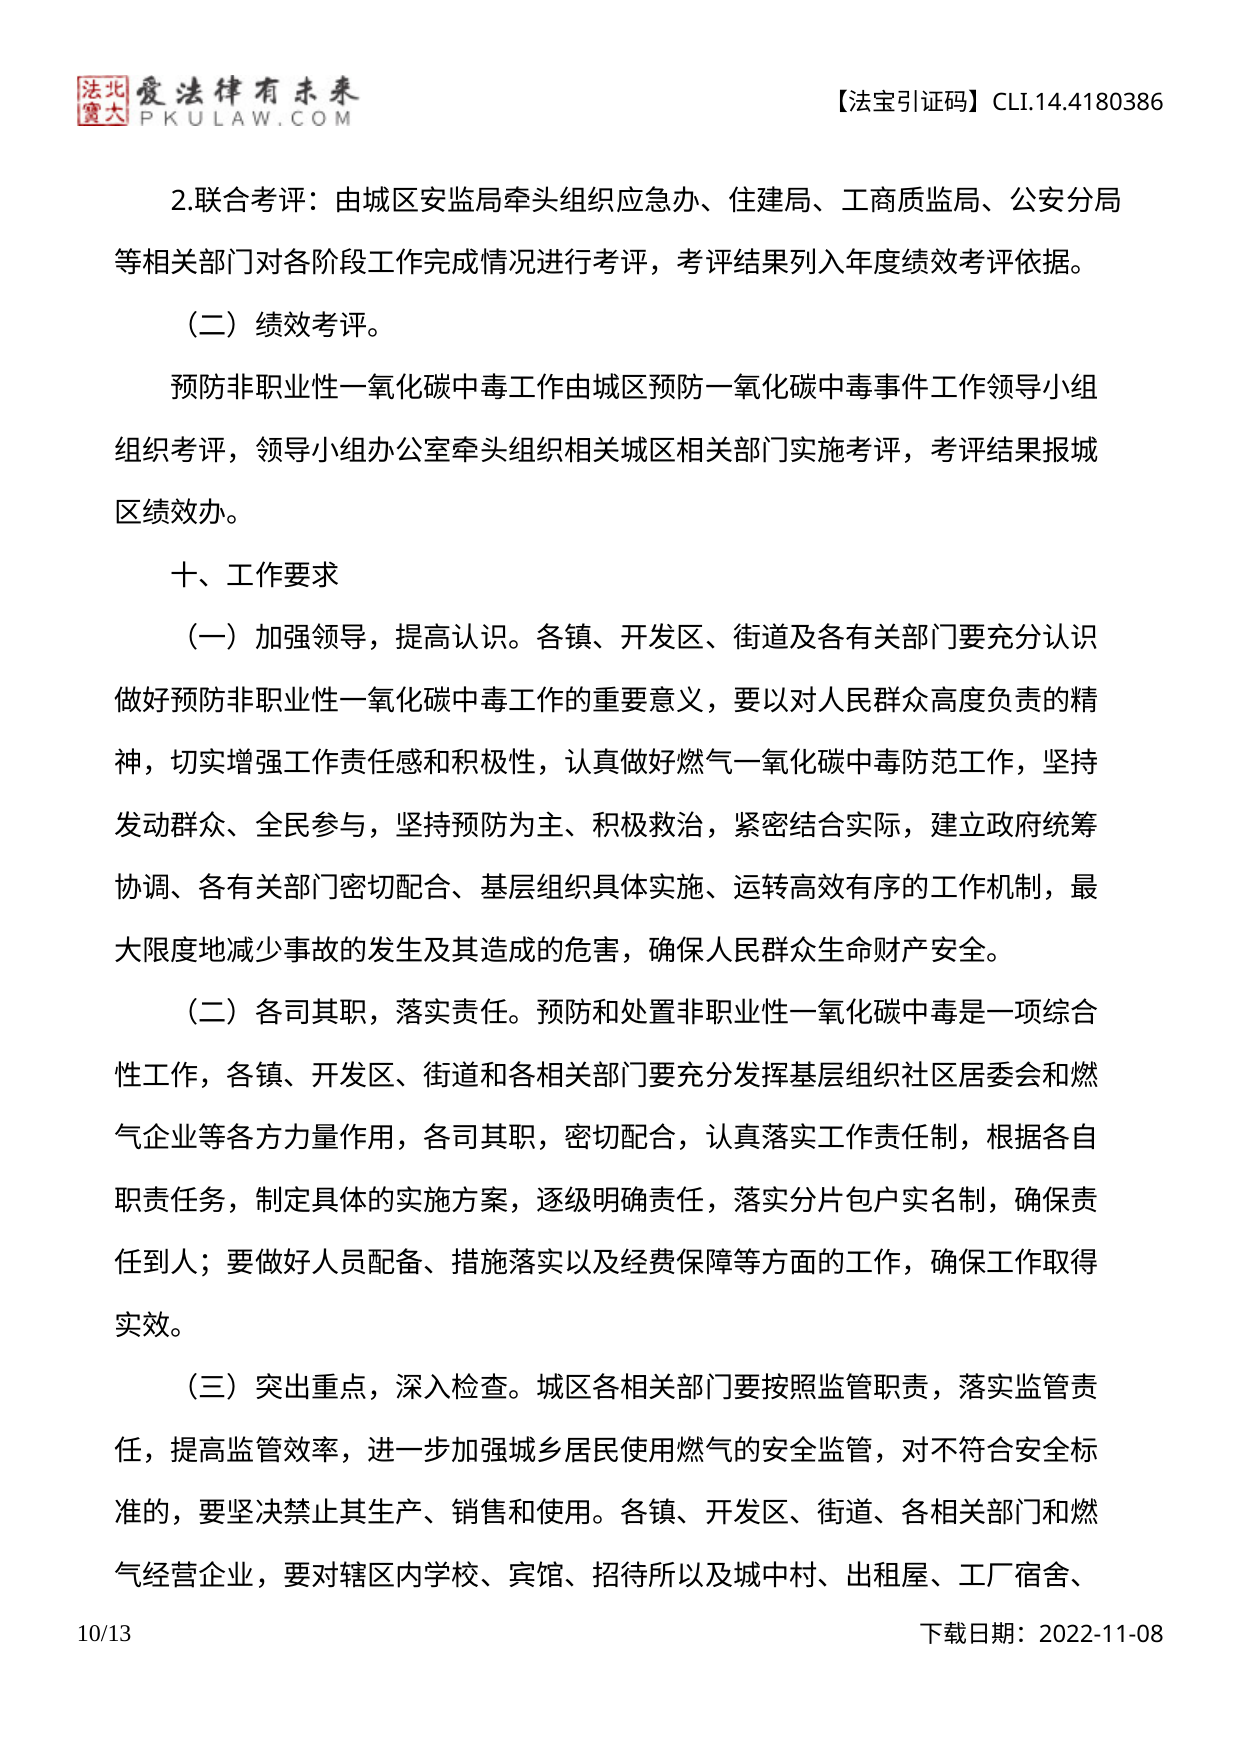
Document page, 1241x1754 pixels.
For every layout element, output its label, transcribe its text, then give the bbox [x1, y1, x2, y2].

text （二）绩效考评。 [114, 281, 1126, 343]
text （二）各司其职，落实责任。预防和处置非职业性一氧化碳中毒是一项综合性工作，各镇、开发区、街道和各相关部门要充分发挥基层组织社区居委会和燃气企业等各方力量作用，各司其职，密切配合，认真落实工作责任制，根据各自职责任务，制定具体的实施方案，逐级明确责任，落实分片包户实名制，确保责任到人；要做好人员配备、措施落实以及经费保障等方面的工作，确保工作取得实效。 [114, 968, 1126, 1343]
text （一）加强领导，提高认识。各镇、开发区、街道及各有关部门要充分认识做好预防非职业性一氧化碳中毒工作的重要意义，要以对人民群众高度负责的精神，切实增强工作责任感和积极性，认真做好燃气一氧化碳中毒防范工作，坚持发动群众、全民参与，坚持预防为主、积极救治，紧密结合实际，建立政府统筹协调、各有关部门密切配合、基层组织具体实施、运转高效有序的工作机制，最大限度地减少事故的发生及其造成的危害，确保人民群众生命财产安全。 [114, 593, 1126, 968]
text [114, 1343, 1126, 1593]
picture [76, 75, 361, 126]
text 2.联合考评：由城区安监局牵头组织应急办、住建局、工商质监局、公安分局等相关部门对各阶段工作完成情况进行考评，考评结果列入年度绩效考评依据。 [114, 156, 1126, 281]
text 十、工作要求 [114, 531, 1126, 593]
text 预防非职业性一氧化碳中毒工作由城区预防一氧化碳中毒事件工作领导小组组织考评，领导小组办公室牵头组织相关城区相关部门实施考评，考评结果报城区绩效办。 [114, 343, 1126, 531]
